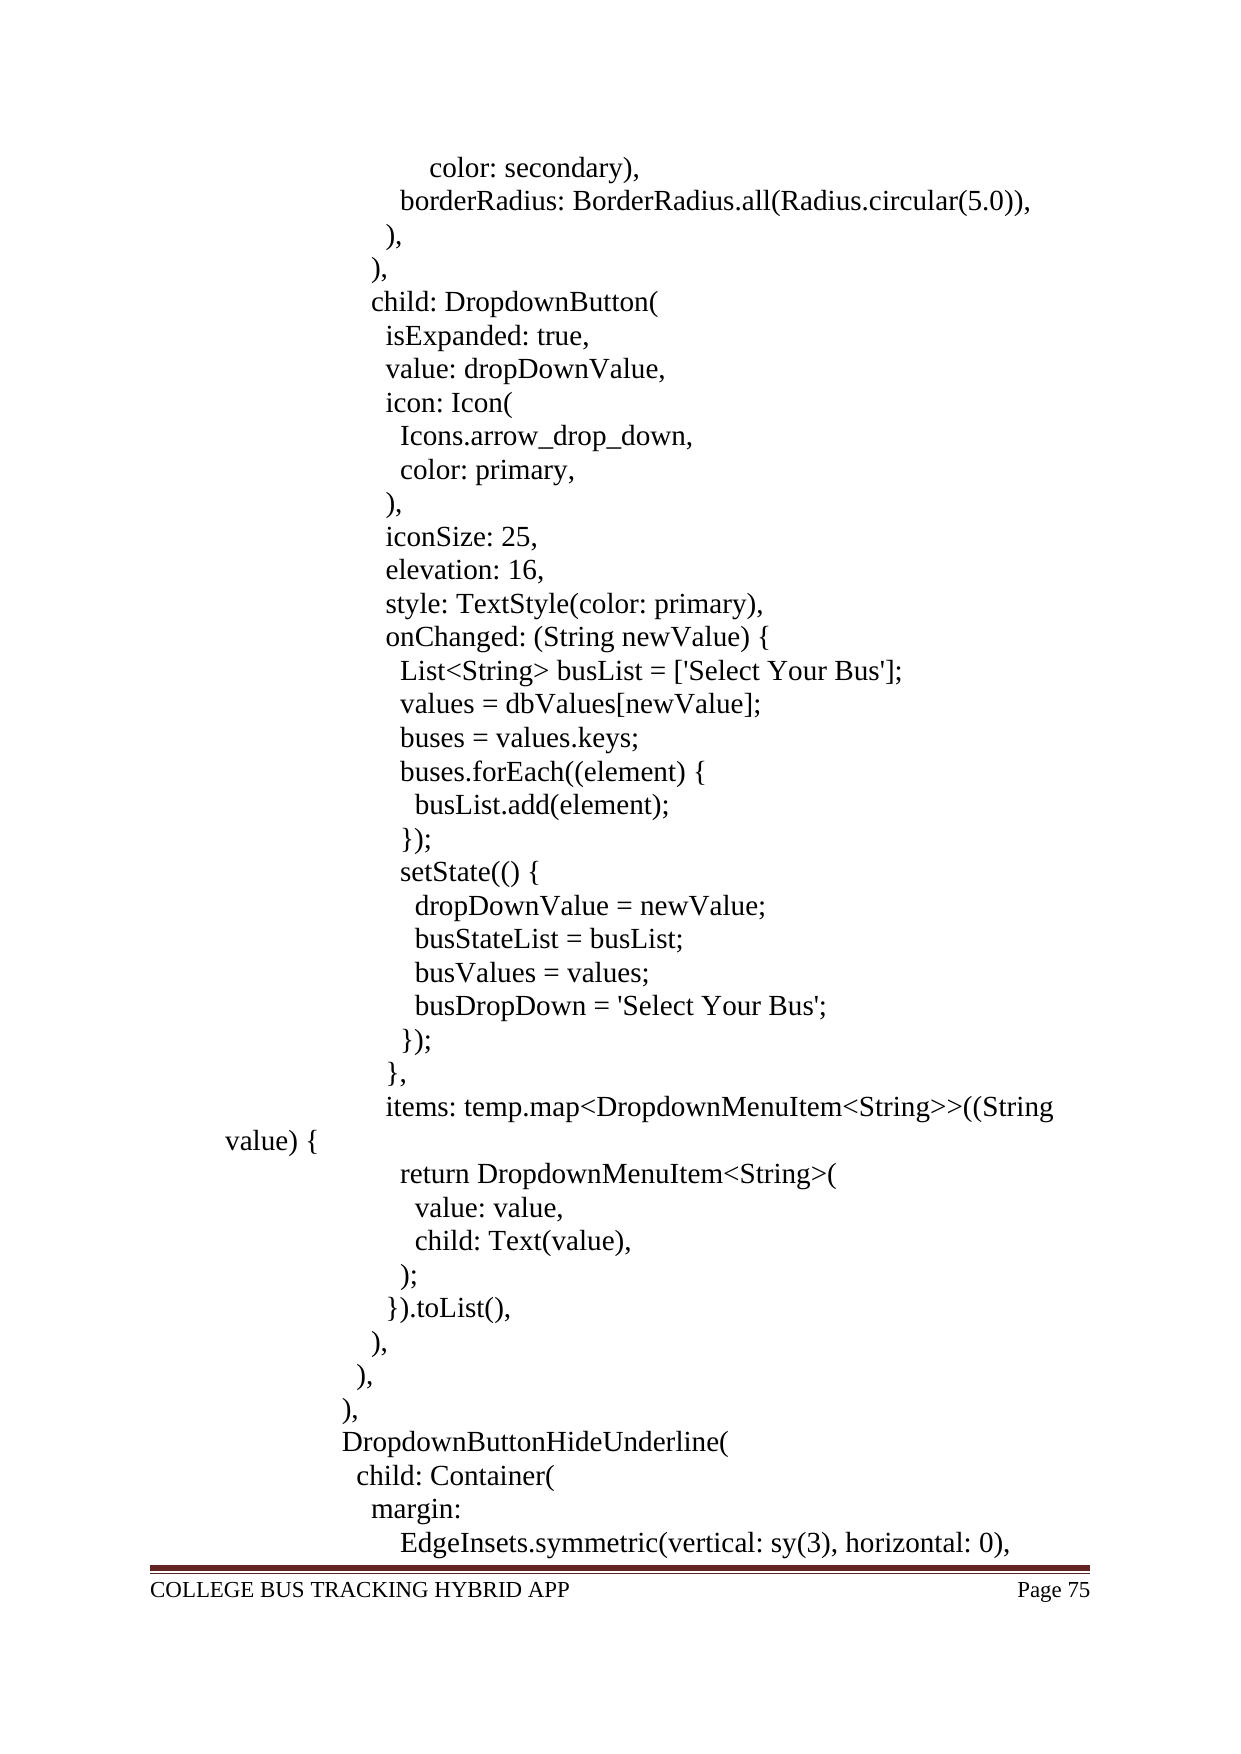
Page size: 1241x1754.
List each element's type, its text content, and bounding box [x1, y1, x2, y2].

text values = dbValues[newValue]; [225, 687, 1090, 720]
text EdgeInsets.symmetric(vertical: sy(3), horizontal: 0), [225, 1525, 1090, 1559]
text style: TextStyle(color: primary), [225, 586, 1090, 619]
text }, [225, 1056, 1090, 1089]
text ), [225, 251, 1090, 284]
text iconSize: 25, [225, 519, 1090, 552]
text setState(() { [225, 854, 1090, 888]
text ), [225, 1324, 1090, 1357]
text icon: Icon( [225, 385, 1090, 418]
text elevation: 16, [225, 552, 1090, 586]
text value: dropDownValue, [225, 351, 1090, 385]
text return DropdownMenuItem<String>( [225, 1156, 1090, 1190]
text busStateList = busList; [225, 921, 1090, 955]
text List<String> busList = ['Select Your Bus']; [225, 653, 1090, 687]
text DropdownButtonHideUnderline( [225, 1424, 1090, 1458]
text }); [225, 821, 1090, 854]
text ), [225, 217, 1090, 251]
text dropDownValue = newValue; [225, 888, 1090, 921]
text child: Text(value), [225, 1223, 1090, 1257]
text buses = values.keys; [225, 720, 1090, 754]
text color: secondary), [225, 150, 1090, 183]
text value: value, [225, 1190, 1090, 1223]
text color: primary, [225, 452, 1090, 485]
text margin: [225, 1492, 1090, 1525]
text }).toList(), [225, 1290, 1090, 1324]
text ), [225, 485, 1090, 519]
text }); [225, 1022, 1090, 1056]
text child: DropdownButton( [225, 284, 1090, 318]
text Icons.arrow_drop_down, [225, 418, 1090, 452]
text busList.add(element); [225, 787, 1090, 821]
text buses.forEach((element) { [225, 754, 1090, 787]
text onChanged: (String newValue) { [225, 619, 1090, 653]
text isExpanded: true, [225, 318, 1090, 351]
text busDropDown = 'Select Your Bus'; [225, 988, 1090, 1022]
text child: Container( [225, 1458, 1090, 1492]
text ); [225, 1257, 1090, 1290]
text borderRadius: BorderRadius.all(Radius.circular(5.0)), [225, 183, 1090, 217]
text ), [225, 1357, 1090, 1391]
text busValues = values; [225, 955, 1090, 988]
text items: temp.map<DropdownMenuItem<String>>((String value) { [225, 1089, 1090, 1156]
text ), [225, 1391, 1090, 1424]
